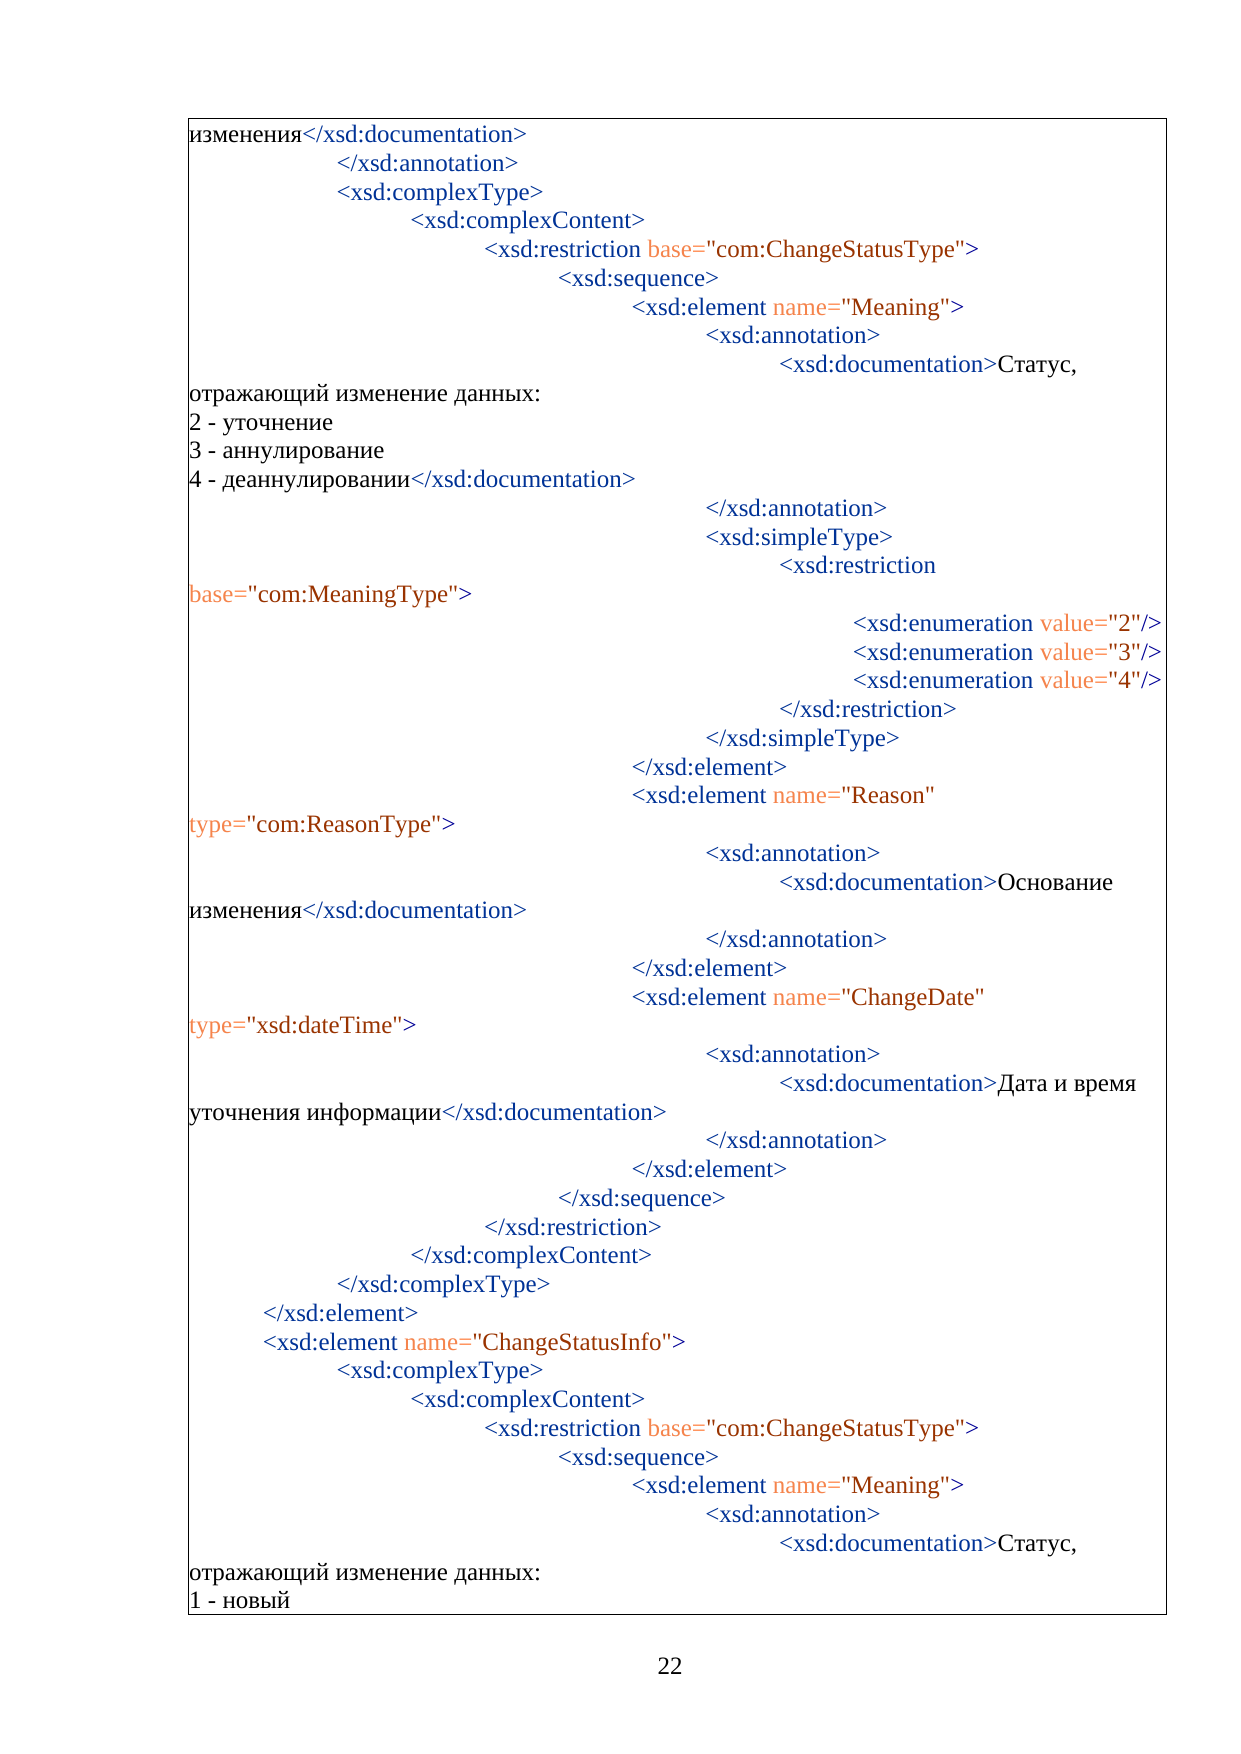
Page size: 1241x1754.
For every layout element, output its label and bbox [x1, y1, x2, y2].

table_header [189, 119, 1166, 1614]
